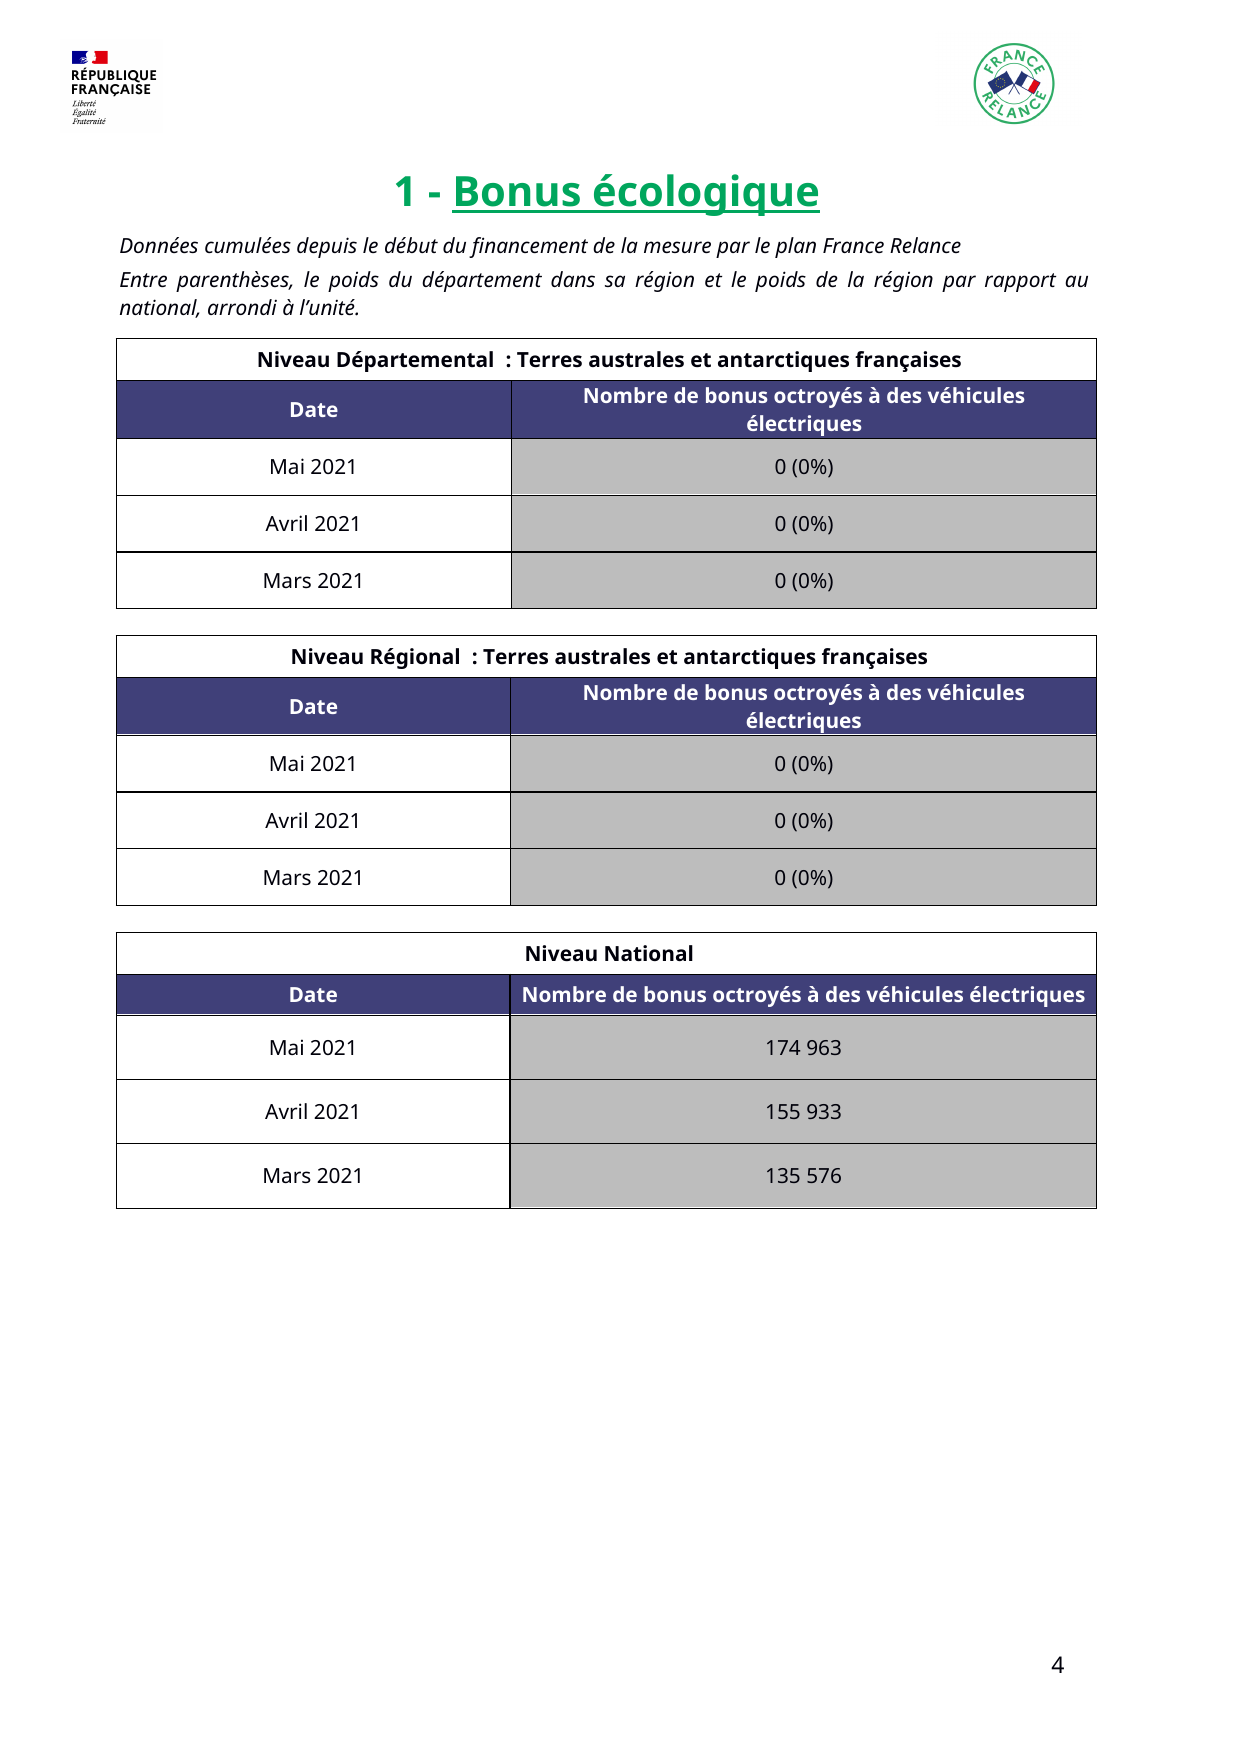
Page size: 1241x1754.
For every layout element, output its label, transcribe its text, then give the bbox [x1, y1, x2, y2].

table_cell 155 933 [511, 1080, 1096, 1143]
table_cell Mars 2021 [117, 849, 510, 905]
table_cell Nombre de bonus octroyés à des véhicules électriques [511, 975, 1096, 1014]
table_cell 0 (0%) [511, 793, 1096, 848]
table_cell Date [117, 381, 511, 438]
table_cell 0 (0%) [511, 849, 1096, 905]
table_cell Avril 2021 [117, 496, 511, 551]
table_header Niveau Départemental : Terres australes et antarctiques françaises [117, 339, 1096, 380]
table_cell 0 (0%) [512, 496, 1096, 551]
table_cell Date [117, 678, 510, 734]
text Entre parenthèses, le poids du département dans sa région et le poids de la région par rapport au national, arrondi à l’unité. [119, 265, 1094, 322]
table_cell Date [117, 975, 509, 1014]
table_cell 0 (0%) [512, 439, 1096, 494]
text Données cumulées depuis le début du financement de la mesure par le plan France Relance [119, 231, 1094, 260]
picture [60, 39, 163, 133]
picture [935, 31, 1082, 126]
table_cell 0 (0%) [511, 736, 1096, 791]
table_header Niveau National [117, 933, 1096, 973]
table_cell Nombre de bonus octroyés à des véhicules électriques [511, 678, 1096, 734]
table_cell Nombre de bonus octroyés à des véhicules électriques [512, 381, 1096, 438]
table_cell Mai 2021 [117, 1016, 509, 1079]
table_cell Mars 2021 [117, 1144, 509, 1207]
table_cell 174 963 [511, 1016, 1096, 1079]
table_cell 0 (0%) [512, 553, 1096, 608]
table_cell 135 576 [511, 1144, 1096, 1207]
table_cell Mars 2021 [117, 553, 511, 608]
table_header Niveau Régional : Terres australes et antarctiques françaises [117, 636, 1096, 677]
subtitle 1 - Bonus écologique [119, 162, 1094, 219]
table_cell Mai 2021 [117, 736, 510, 791]
table_cell Avril 2021 [117, 1080, 509, 1143]
table_cell Avril 2021 [117, 793, 510, 848]
table_cell Mai 2021 [117, 439, 511, 494]
